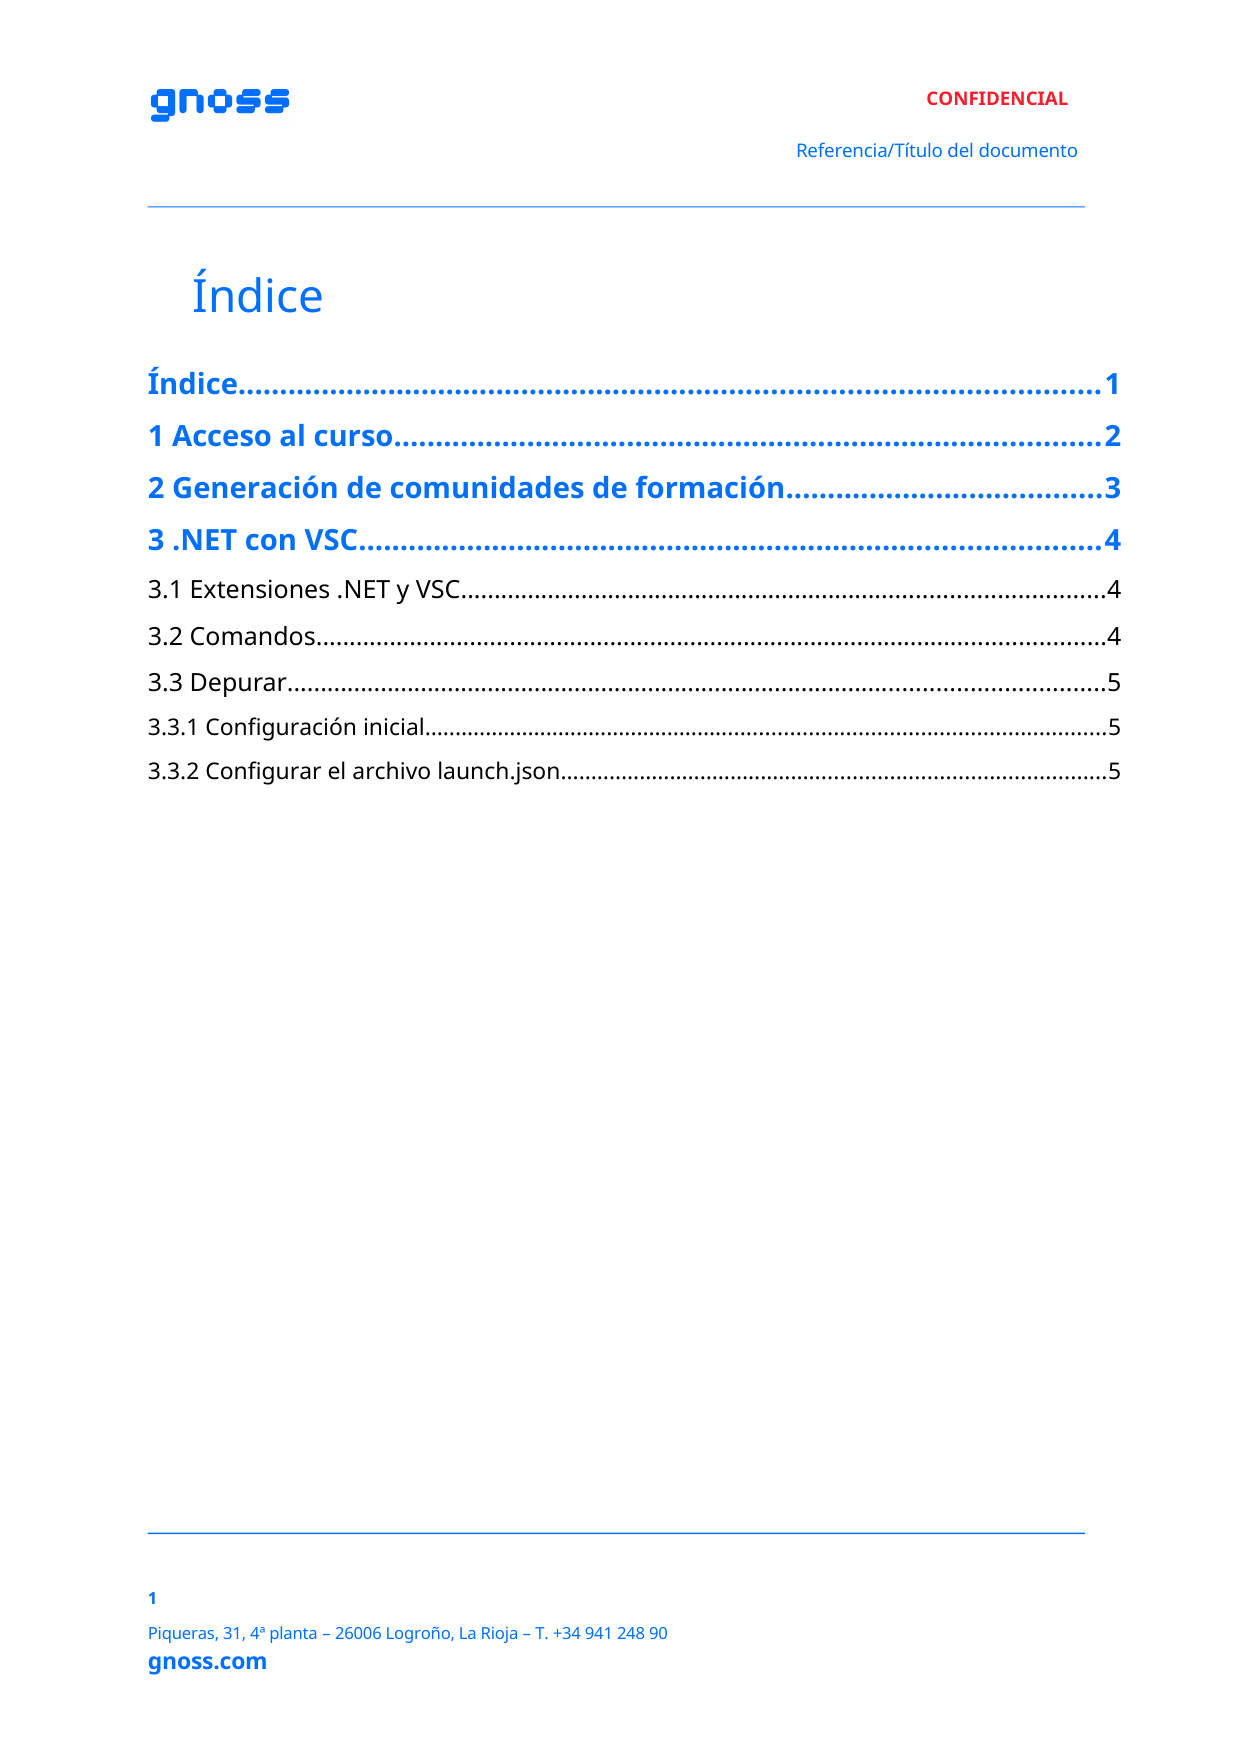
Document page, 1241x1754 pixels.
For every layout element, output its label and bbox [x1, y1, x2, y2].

picture [147, 83, 293, 125]
